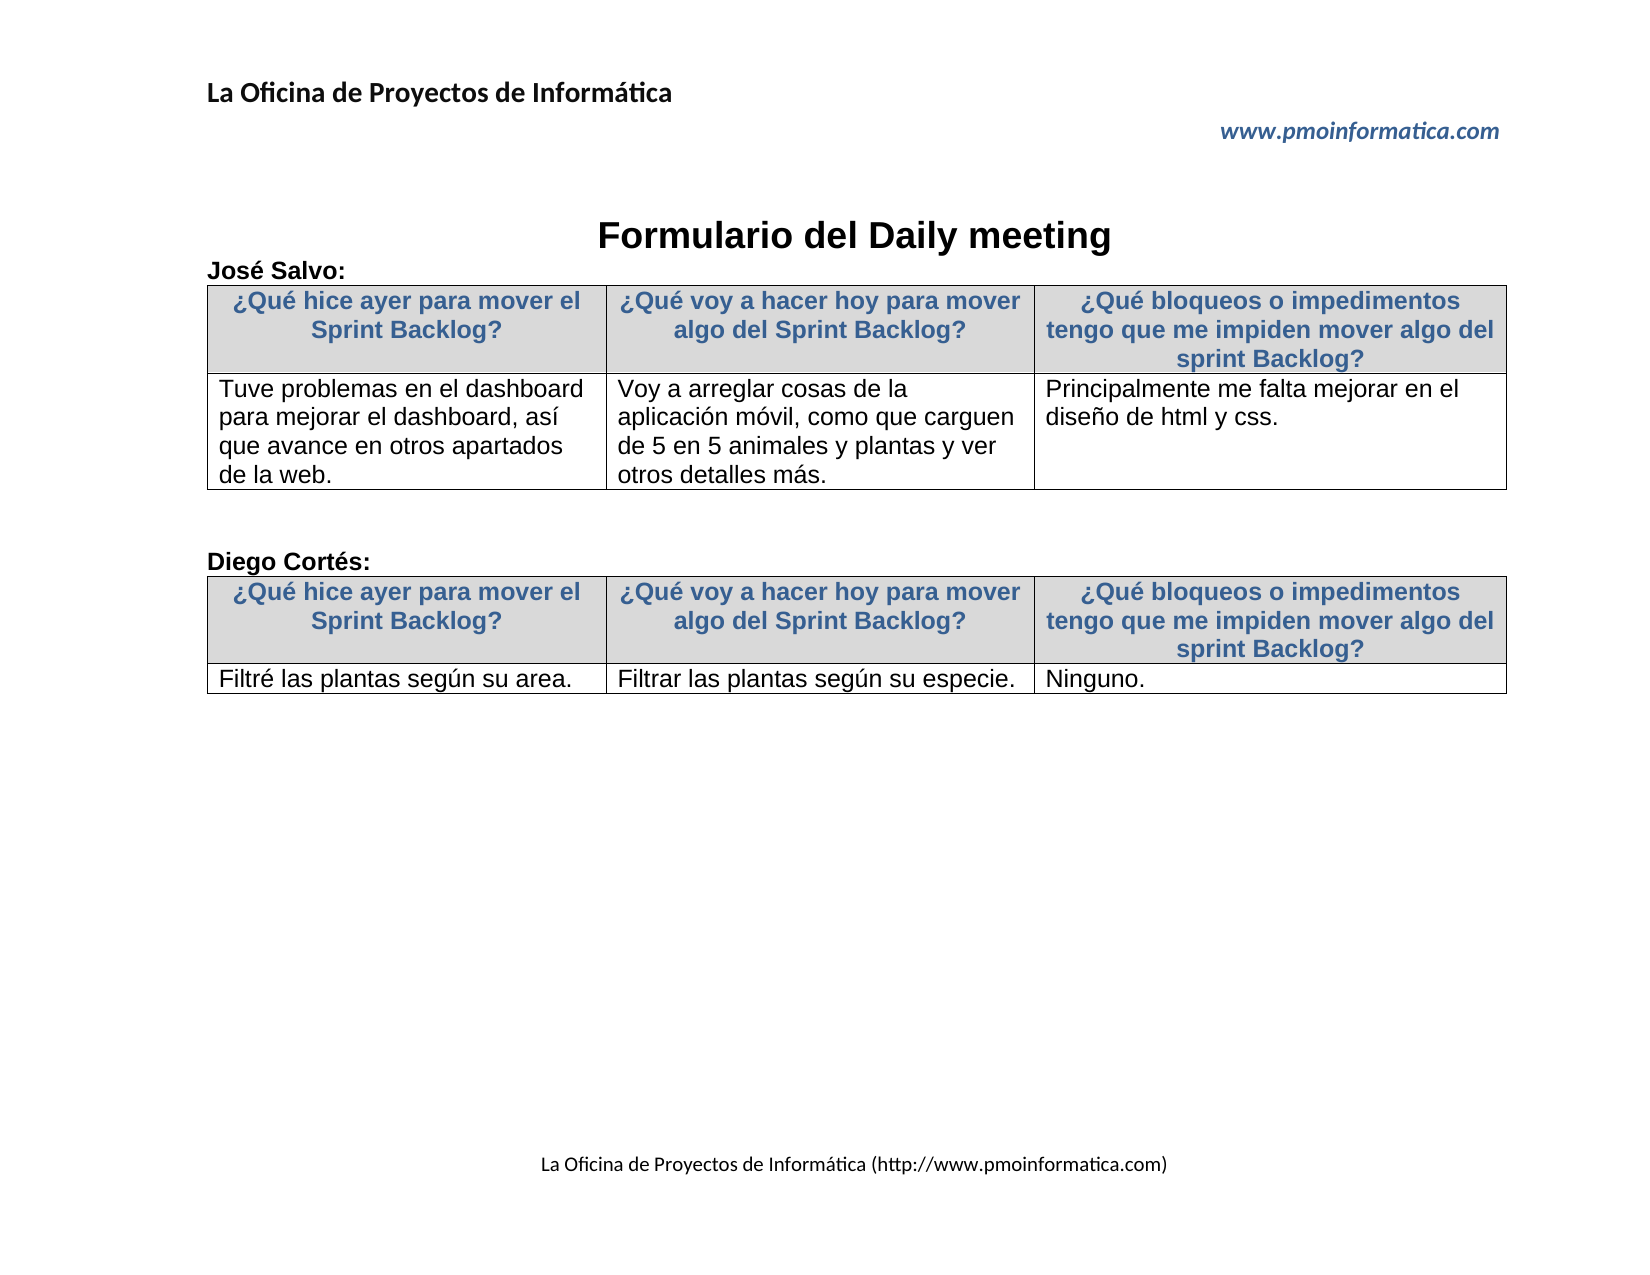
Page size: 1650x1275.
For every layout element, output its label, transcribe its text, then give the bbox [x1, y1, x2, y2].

table_header ¿Qué bloqueos o impedimentos tengo que me impiden mover algo del sprint Backlog? [1035, 286, 1506, 372]
table_header ¿Qué bloqueos o impedimentos tengo que me impiden mover algo del sprint Backlog? [1035, 577, 1506, 663]
table_cell Principalmente me falta mejorar en el diseño de html y css. [1035, 374, 1506, 488]
text Diego Cortés: [207, 547, 1502, 576]
table_cell Tuve problemas en el dashboard para mejorar el dashboard, así que avance en otros apartados de la web. [208, 374, 606, 488]
table_cell Voy a arreglar cosas de la aplicación móvil, como que carguen de 5 en 5 animales y plantas y ver otros detalles más. [607, 374, 1034, 488]
table_header ¿Qué hice ayer para mover el Sprint Backlog? [208, 286, 606, 372]
text José Salvo: [207, 256, 1502, 285]
table_cell Filtrar las plantas según su especie. [607, 664, 1034, 693]
table_header ¿Qué voy a hacer hoy para mover algo del Sprint Backlog? [607, 286, 1034, 372]
table_header ¿Qué voy a hacer hoy para mover algo del Sprint Backlog? [607, 577, 1034, 663]
table_header ¿Qué hice ayer para mover el Sprint Backlog? [208, 577, 606, 663]
text Formulario del Daily meeting [207, 213, 1502, 256]
table_cell Filtré las plantas según su area. [208, 664, 606, 693]
table_cell Ninguno. [1035, 664, 1506, 693]
